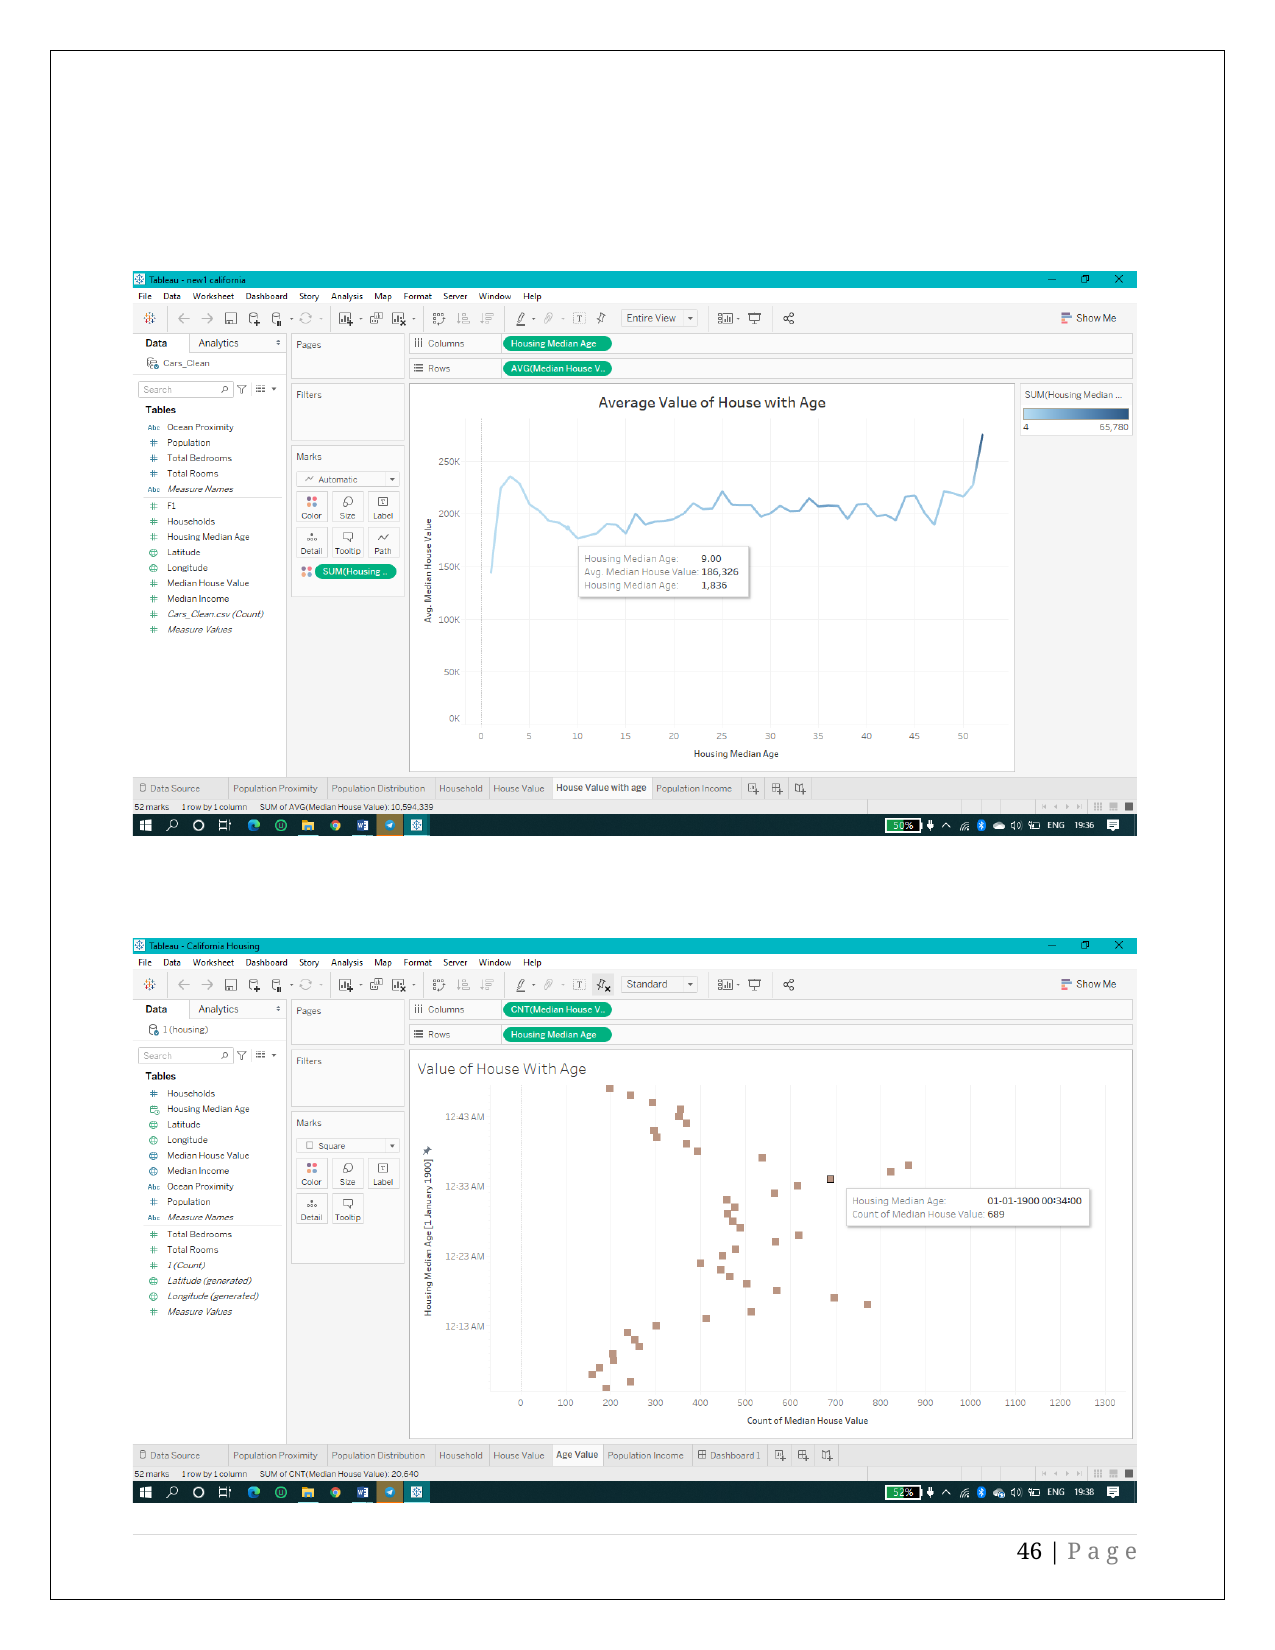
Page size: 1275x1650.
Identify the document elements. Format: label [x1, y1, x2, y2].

picture [132, 271, 1137, 836]
picture [132, 938, 1137, 1503]
